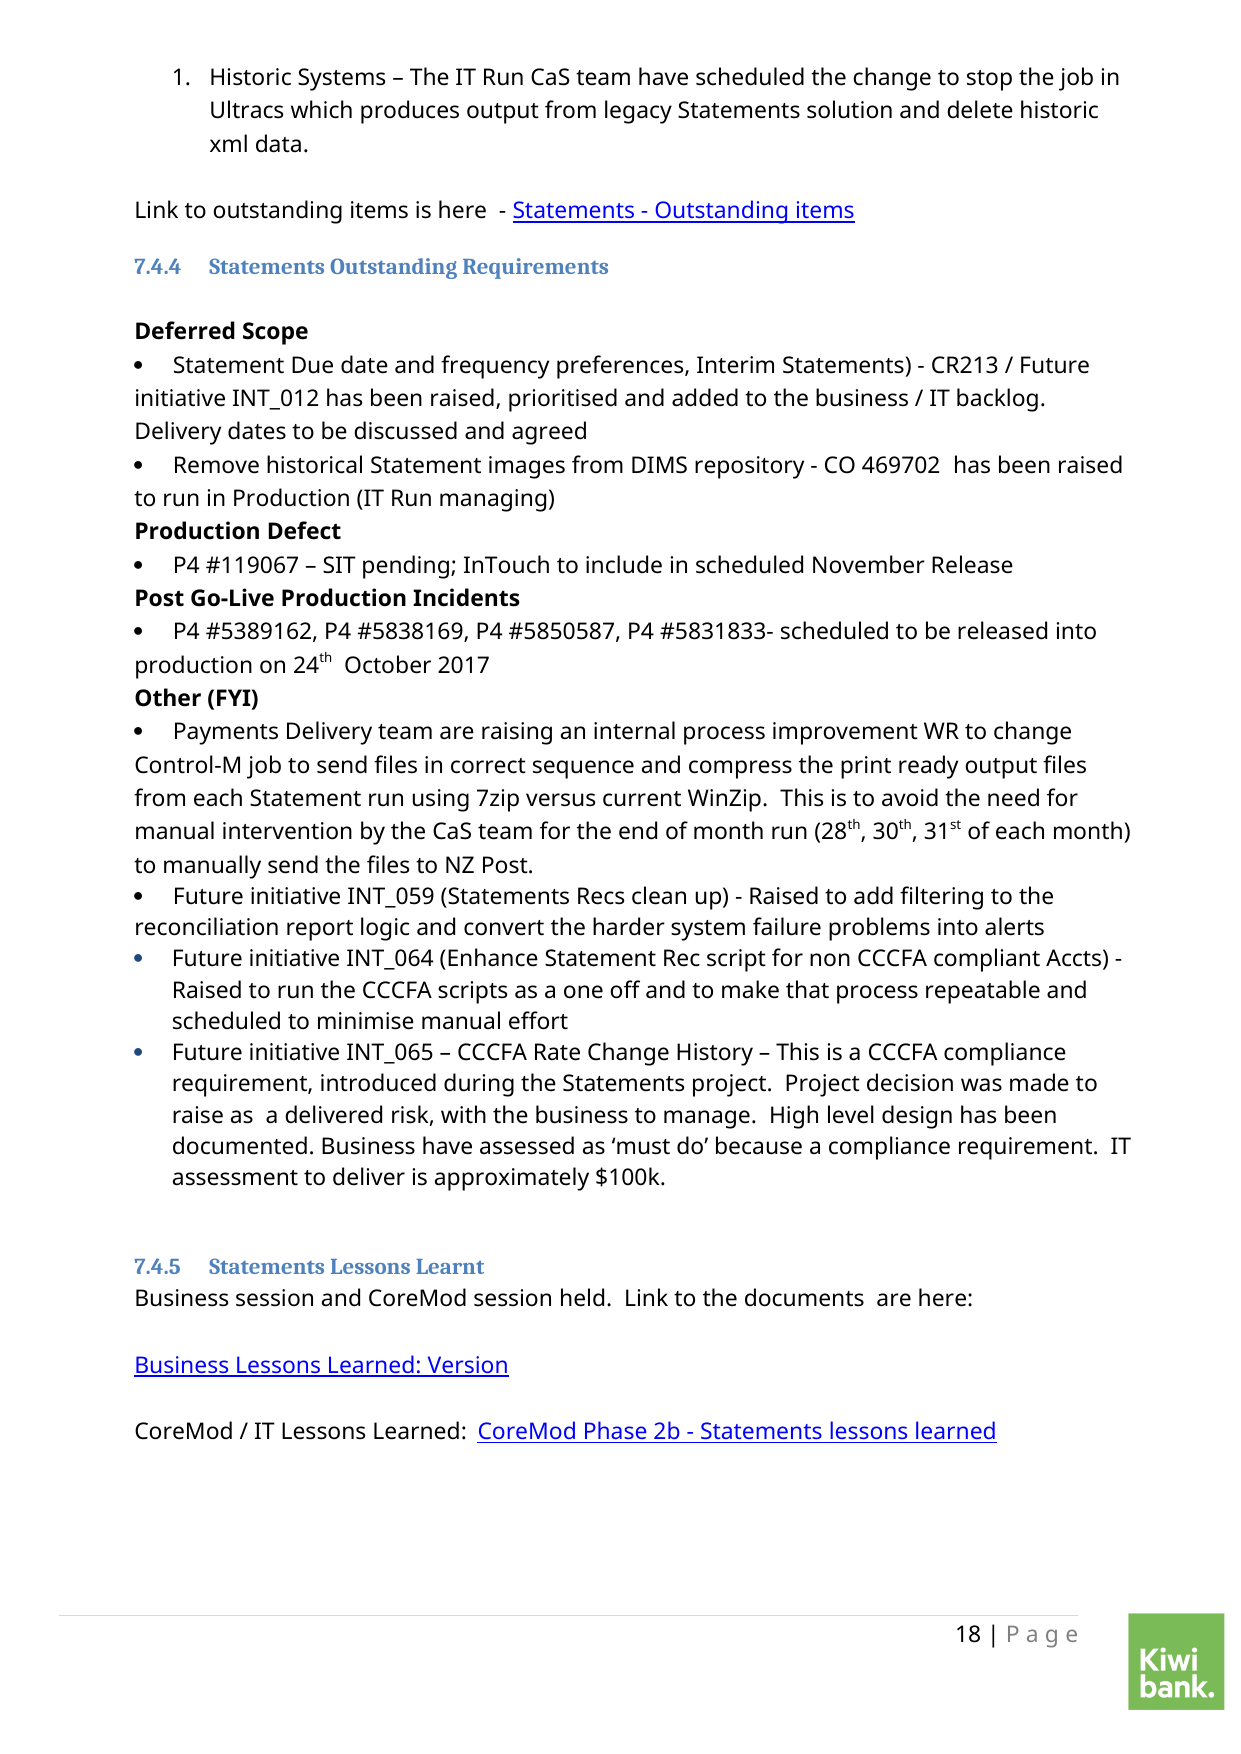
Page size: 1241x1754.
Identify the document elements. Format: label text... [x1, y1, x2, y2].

list Future initiative INT_064 (Enhance Statement Rec script for non CCCFA compliant Accts) - Raised to run the CCCFA scripts as a one off and to make that process repeatable and scheduled to minimise manual effort [134, 942, 1137, 1036]
text CoreMod / IT Lessons Learned: CoreMod Phase 2b - Statements lessons learned [134, 1413, 1137, 1447]
subtitle Statements Lessons Learnt [134, 1247, 1137, 1280]
text  Remove historical Statement images from DIMS repository - CO 469702 has been raised to run in Production (IT Run managing) [134, 447, 1137, 513]
text  P4 #5389162, P4 #5838169, P4 #5850587, P4 #5831833- scheduled to be released into production on 24th October 2017 [134, 613, 1137, 680]
text Other (FYI) [134, 680, 1137, 713]
text Business session and CoreMod session held. Link to the documents are here: [134, 1280, 1137, 1313]
list Future initiative INT_065 – CCCFA Rate Change History – This is a CCCFA compliance requirement, introduced during the Statements project. Project decision was made to raise as a delivered risk, with the business to manage. High level design has been documented. Business have assessed as ‘must do’ because a compliance requirement. IT assessment to deliver is approximately $100k. [134, 1036, 1137, 1192]
subtitle Statements Outstanding Requirements [134, 247, 1137, 280]
text Production Defect [134, 513, 1137, 547]
picture [1127, 1612, 1225, 1710]
text  P4 #119067 – SIT pending; InTouch to include in scheduled November Release [134, 547, 1137, 580]
list Historic Systems – The IT Run CaS team have scheduled the change to stop the job in Ultracs which produces output from legacy Statements solution and delete historic xml data. [172, 59, 1137, 159]
text  Payments Delivery team are raising an internal process improvement WR to change Control-M job to send files in correct sequence and compress the print ready output files from each Statement run using 7zip versus current WinZip. This is to avoid the need for manual intervention by the CaS team for the end of month run (28th, 30th, 31st of each month) to manually send the files to NZ Post. [134, 713, 1137, 880]
text  Statement Due date and frequency preferences, Interim Statements) - CR213 / Future initiative INT_012 has been raised, prioritised and added to the business / IT backlog. Delivery dates to be discussed and agreed [134, 347, 1137, 447]
text  Future initiative INT_059 (Statements Recs clean up) - Raised to add filtering to the reconciliation report logic and convert the harder system failure problems into alerts [134, 880, 1137, 942]
text Post Go-Live Production Incidents [134, 580, 1137, 613]
text Business Lessons Learned: Version [134, 1347, 1137, 1380]
text Link to outstanding items is here - Statements - Outstanding items [134, 192, 1137, 226]
text Deferred Scope [134, 313, 1137, 347]
